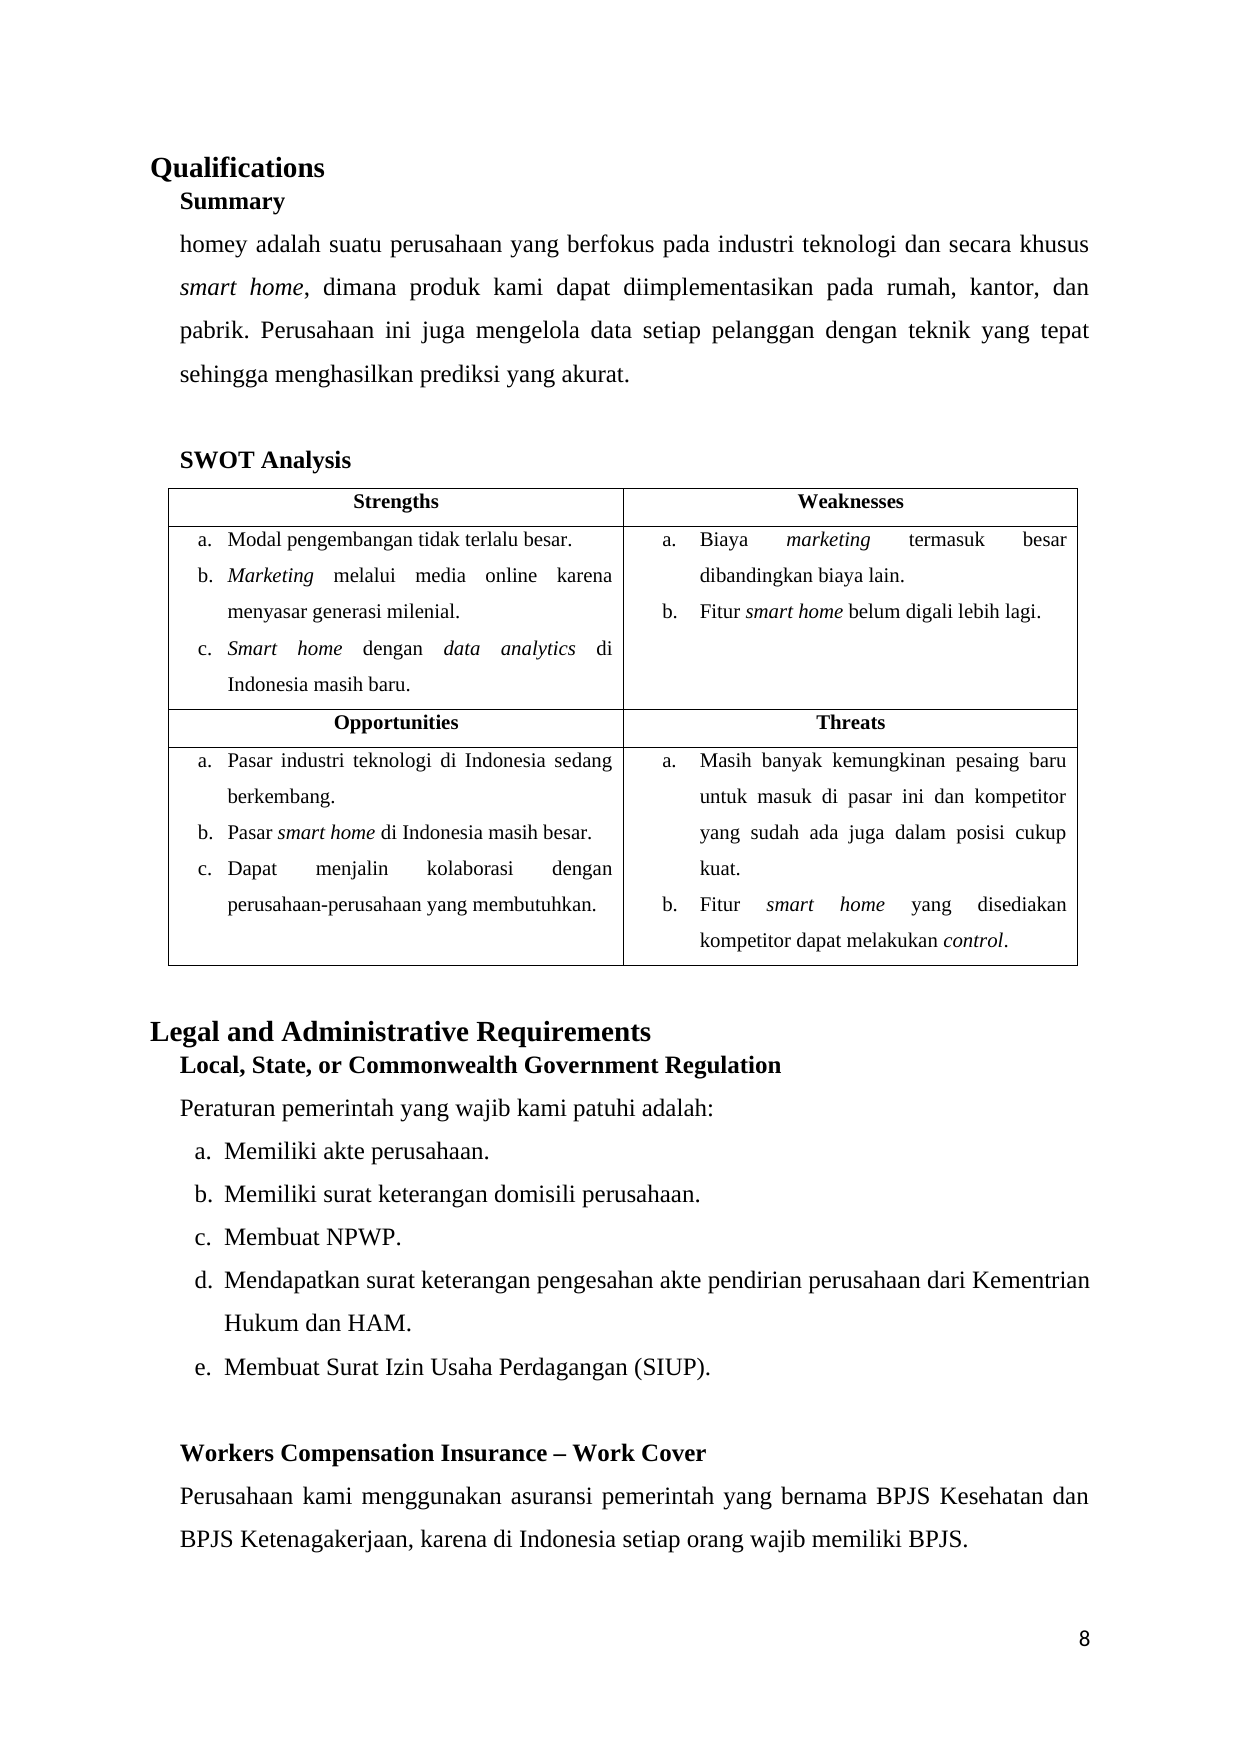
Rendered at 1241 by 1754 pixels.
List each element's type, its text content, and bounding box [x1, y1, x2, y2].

text homey adalah suatu perusahaan yang berfokus pada industri teknologi dan secara khusus smart home, dimana produk kami dapat diimplementasikan pada rumah, kantor, dan pabrik. Perusahaan ini juga mengelola data setiap pelanggan dengan teknik yang tepat sehingga menghasilkan prediksi yang akurat. [179, 229, 1090, 387]
table_cell Modal pengembangan tidak terlalu besar. Marketing melalui media online karena menyasar generasi milenial. Smart home dengan data analytics di Indonesia masih baru. [169, 527, 623, 709]
text SWOT Analysis [179, 445, 1090, 474]
list Membuat Surat Izin Usaha Perdagangan (SIUP). [194, 1352, 1090, 1380]
table_cell Biaya marketing termasuk besar dibandingkan biaya lain. Fitur smart home belum digali lebih lagi. [624, 527, 1077, 709]
list Memiliki akte perusahaan. [194, 1136, 1090, 1165]
text Local, State, or Commonwealth Government Regulation [179, 1050, 1090, 1078]
table_cell Pasar industri teknologi di Indonesia sedang berkembang. Pasar smart home di Indonesia masih besar. Dapat menjalin kolaborasi dengan perusahaan-perusahaan yang membutuhkan. [169, 748, 623, 965]
list Membuat NPWP. [194, 1222, 1090, 1251]
text Peraturan pemerintah yang wajib kami patuhi adalah: [179, 1093, 1090, 1122]
subtitle Qualifications [150, 150, 1090, 183]
table_header Strengths [169, 489, 623, 526]
subtitle Legal and Administrative Requirements [150, 1014, 1090, 1047]
text Summary [179, 186, 1090, 215]
text Workers Compensation Insurance – Work Cover [179, 1438, 1090, 1467]
table_header Weaknesses [624, 489, 1077, 526]
table_cell Masih banyak kemungkinan pesaing baru untuk masuk di pasar ini dan kompetitor yang sudah ada juga dalam posisi cukup kuat. Fitur smart home yang disediakan kompetitor dapat melakukan control. [624, 748, 1077, 965]
text Perusahaan kami menggunakan asuransi pemerintah yang bernama BPJS Kesehatan dan BPJS Ketenagakerjaan, karena di Indonesia setiap orang wajib memiliki BPJS. [179, 1481, 1090, 1553]
list Memiliki surat keterangan domisili perusahaan. [194, 1179, 1090, 1208]
list Mendapatkan surat keterangan pengesahan akte pendirian perusahaan dari Kementrian Hukum dan HAM. [194, 1265, 1090, 1337]
table_cell Threats [624, 710, 1077, 747]
table_cell Opportunities [169, 710, 623, 747]
